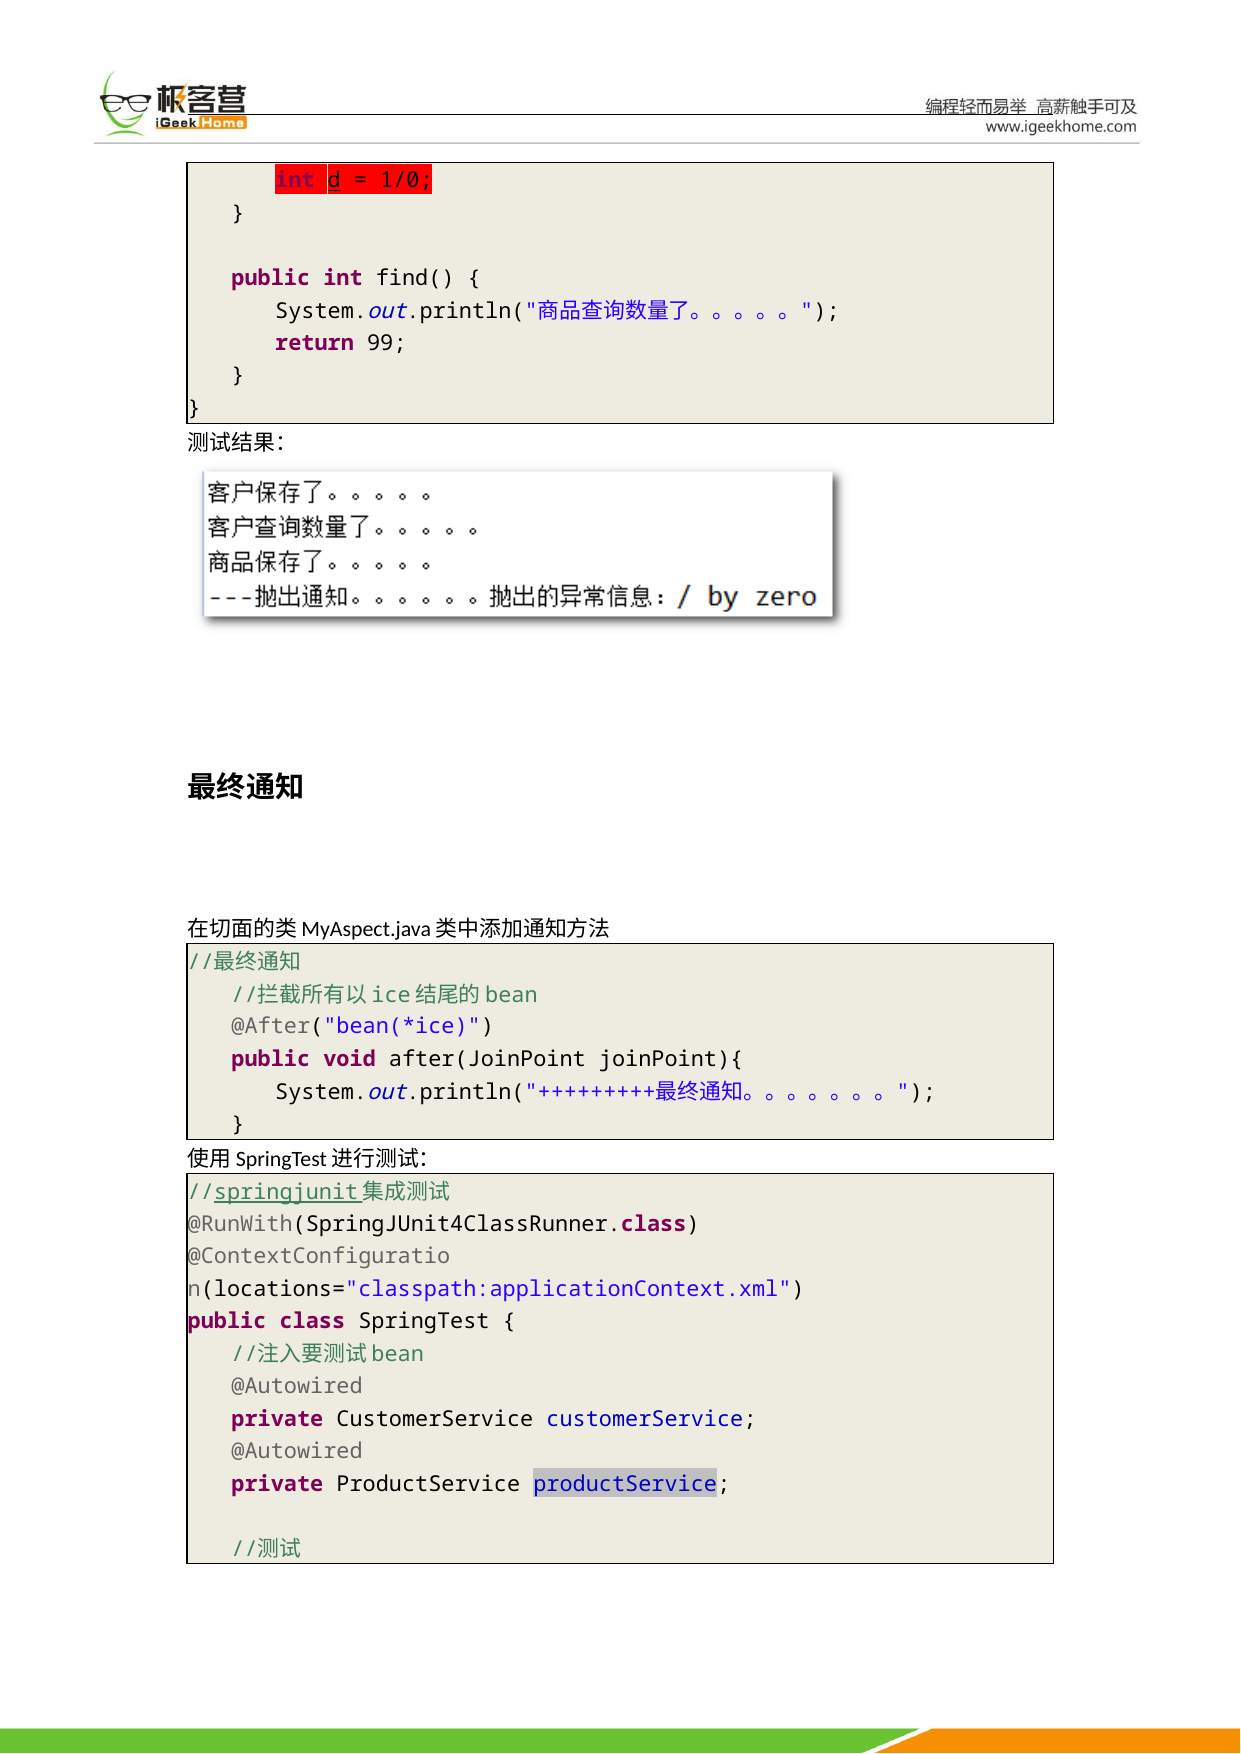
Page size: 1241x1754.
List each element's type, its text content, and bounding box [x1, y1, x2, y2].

text //拦截所有以ice结尾的bean [188, 977, 1053, 1009]
subtitle 最终通知 [187, 752, 1053, 817]
text @Autowired [188, 1369, 1053, 1401]
text //最终通知 [188, 944, 1053, 977]
text } [188, 358, 1053, 389]
picture [0, 1, 1241, 151]
text @After("bean(*ice)") [188, 1009, 1053, 1042]
text return 99; [188, 326, 1053, 358]
text System.out.println("+++++++++最终通知。。。。。。。"); [188, 1074, 1053, 1106]
text int d = 1/0; [188, 163, 1053, 196]
text @RunWith(SpringJUnit4ClassRunner.class) [188, 1206, 1053, 1239]
picture [187, 456, 850, 634]
text 使用SpringTest进行测试： [187, 1140, 1053, 1173]
text //springjunit集成测试 [188, 1174, 1053, 1206]
picture [0, 1690, 1241, 1753]
text private CustomerService customerService; [188, 1401, 1053, 1434]
text public class SpringTest { [188, 1304, 1053, 1336]
text //测试 [188, 1531, 1053, 1563]
text 在切面的类MyAspect.java类中添加通知方法 [187, 911, 1053, 943]
text } [188, 196, 1053, 228]
text } [188, 1106, 1053, 1139]
text } [188, 389, 1053, 423]
text private ProductService productService; [188, 1466, 1053, 1499]
text public int find() { [188, 261, 1053, 293]
text 测试结果： [187, 424, 1053, 457]
text System.out.println("商品查询数量了。。。。。"); [188, 293, 1053, 326]
text @ContextConfiguration(locations="classpath:applicationContext.xml") [188, 1239, 1053, 1304]
text //注入要测试bean [188, 1336, 1053, 1369]
text @Autowired [188, 1434, 1053, 1466]
text public void after(JoinPoint joinPoint){ [188, 1042, 1053, 1074]
